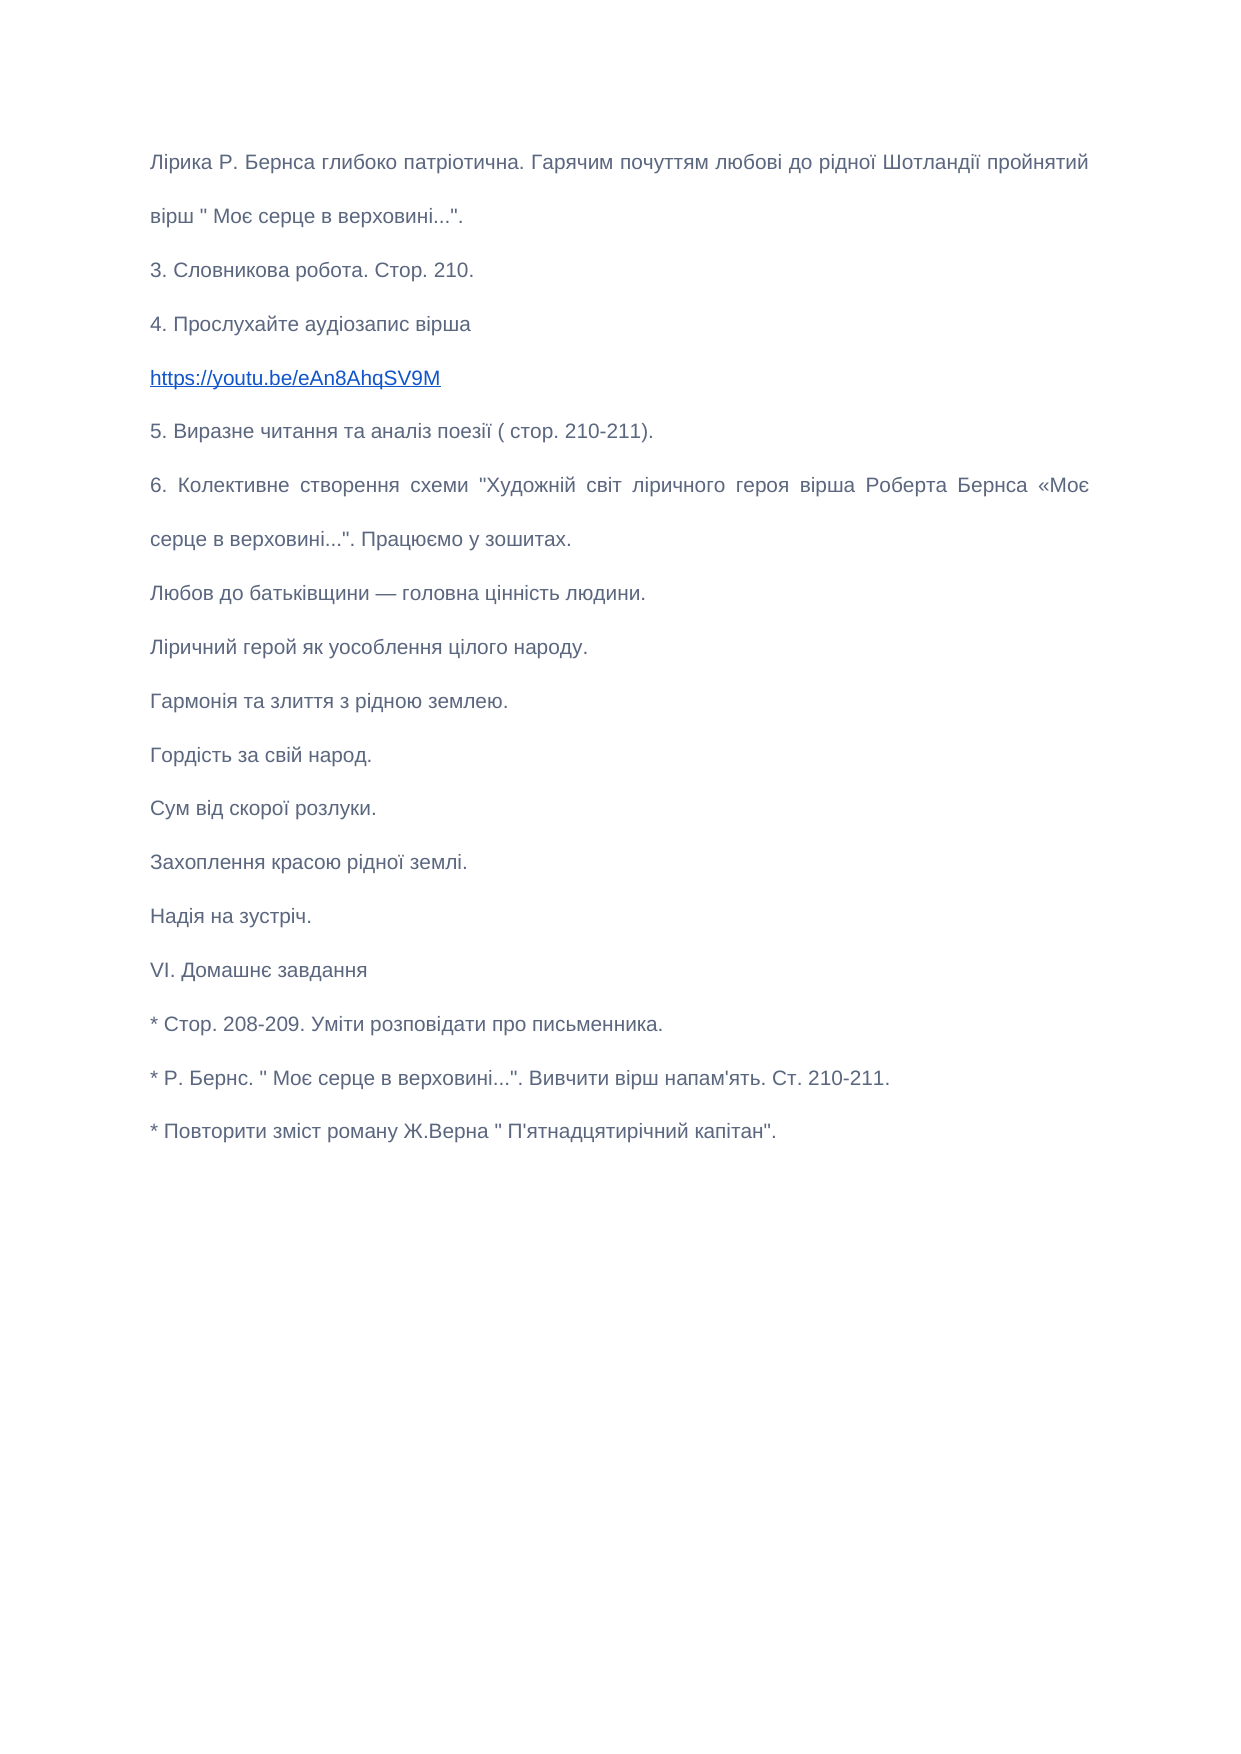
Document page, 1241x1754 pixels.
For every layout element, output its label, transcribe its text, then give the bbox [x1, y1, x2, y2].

text Гордість за свій народ. [150, 742, 1090, 766]
text Сум від скорої розлуки. [150, 796, 1090, 820]
text Любов до батьківщини — головна цінність людини. [150, 581, 1090, 605]
text Надія на зустріч. [150, 904, 1090, 928]
text Захоплення красою рідної землі. [150, 850, 1090, 874]
text VІ. Домашнє завдання [150, 958, 1090, 982]
text * Стор. 208-209. Уміти розповідати про письменника. [150, 1012, 1090, 1036]
text * Повторити зміст роману Ж.Верна " П'ятнадцятирічний капітан". [150, 1119, 1090, 1143]
text 6. Колективне створення схеми "Художній світ ліричного героя вірша Роберта Бернса «Моє серце в верховині...". Працюємо у зошитах. [150, 473, 1090, 551]
text Ліричний герой як уособлення цілого народу. [150, 635, 1090, 659]
text 4. Прослухайте аудіозапис вірша [150, 312, 1090, 336]
text 3. Словникова робота. Стор. 210. [150, 258, 1090, 282]
text https://youtu.be/eAn8AhqSV9M [150, 365, 1090, 389]
text * Р. Бернс. " Моє серце в верховині...". Вивчити вірш напам'ять. Ст. 210-211. [150, 1066, 1090, 1089]
text Лірика Р. Бернса глибоко патріотична. Гарячим почуттям любові до рідної Шотландії пройнятий вірш " Моє серце в верховині...". [150, 150, 1090, 228]
text Гармонія та злиття з рідною землею. [150, 688, 1090, 712]
text 5. Виразне читання та аналіз поезії ( стор. 210-211). [150, 419, 1090, 443]
